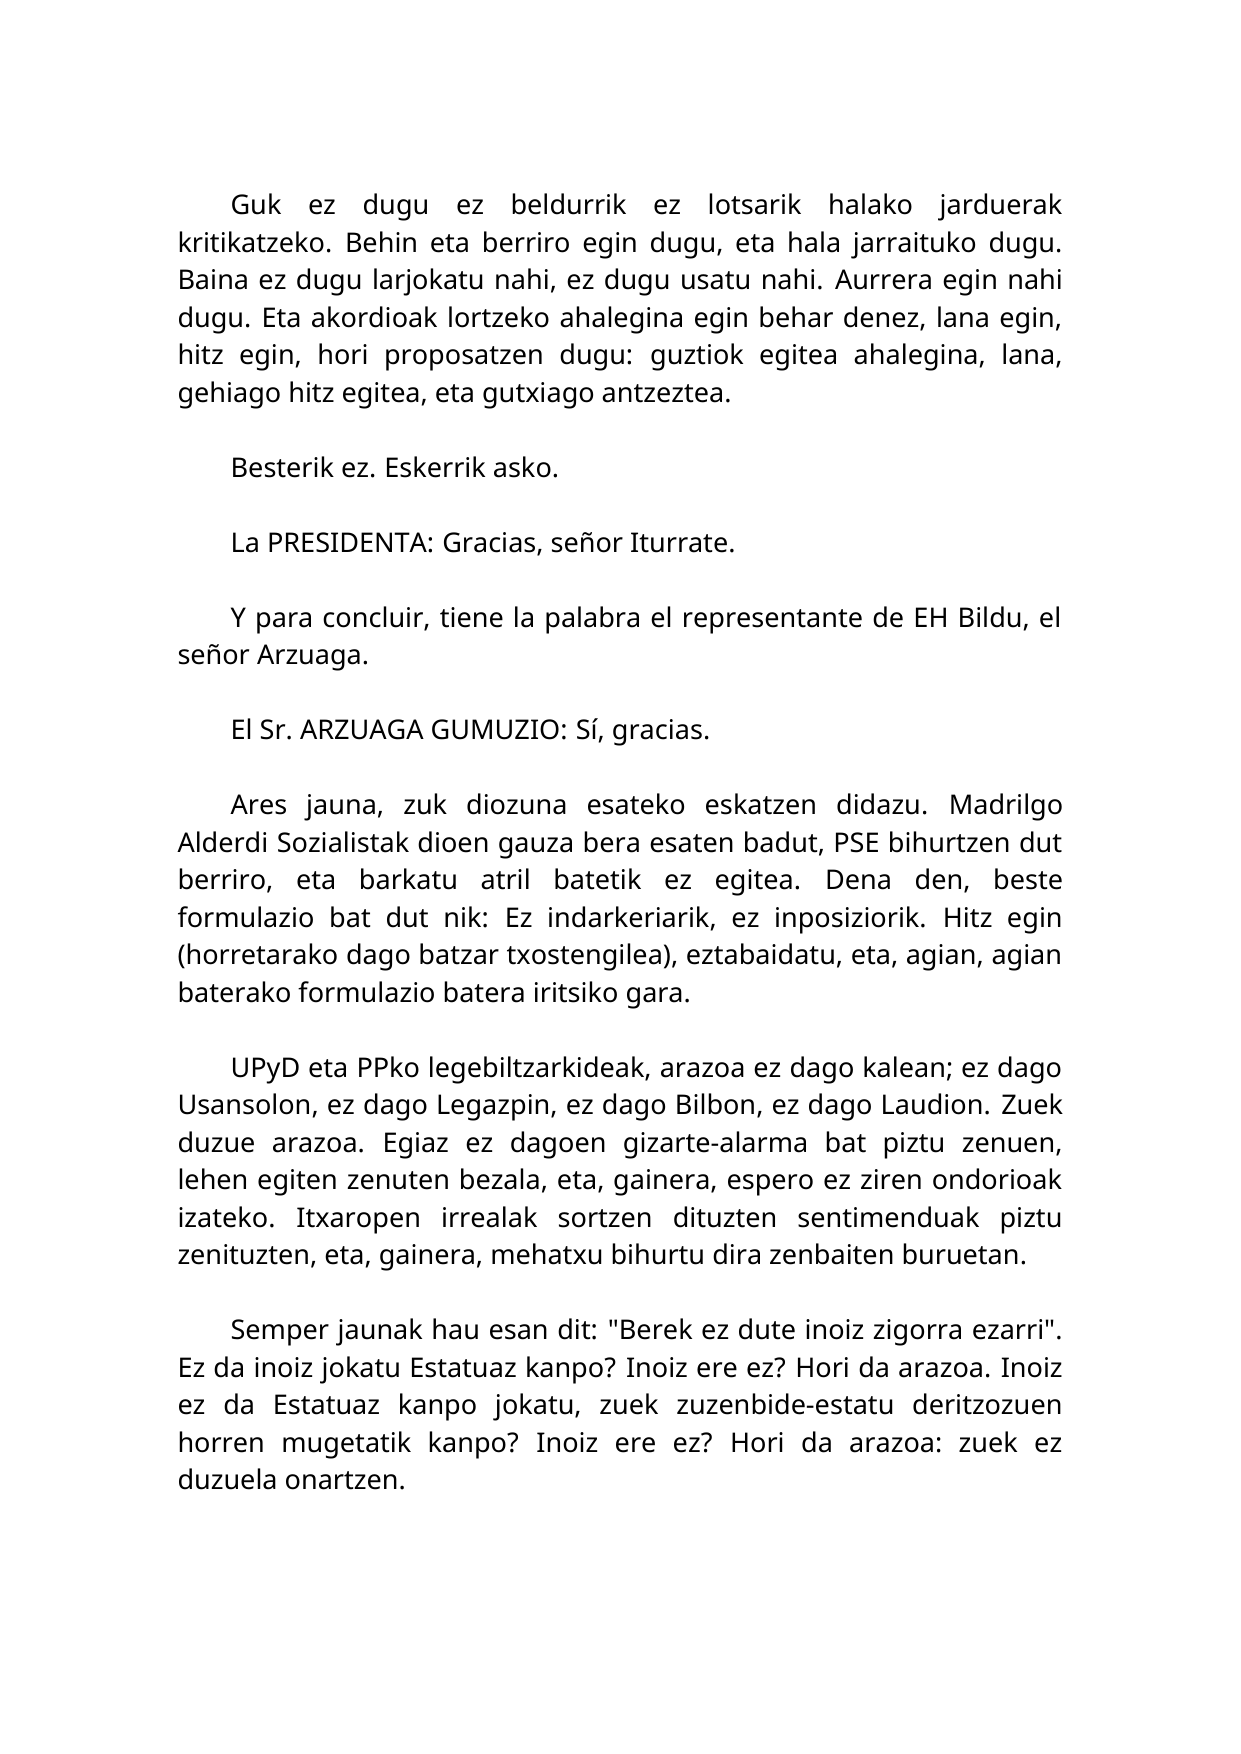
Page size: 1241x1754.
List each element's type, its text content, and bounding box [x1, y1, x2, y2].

text Y para concluir, tiene la palabra el representante de EH Bildu, el señor Arzuaga. [177, 598, 1063, 673]
text Ares jauna, zuk diozuna esateko eskatzen didazu. Madrilgo Alderdi Sozialistak dioen gauza bera esaten badut, PSE bihurtzen dut berriro, eta barkatu atril batetik ez egitea. Dena den, beste formulazio bat dut nik: Ez indarkeriarik, ez inposiziorik. Hitz egin (horretarako dago batzar txostengilea), eztabaidatu, eta, agian, agian baterako formulazio batera iritsiko gara. [177, 785, 1063, 1010]
text El Sr. ARZUAGA GUMUZIO: Sí, gracias. [177, 710, 1063, 748]
text Guk ez dugu ez beldurrik ez lotsarik halako jarduerak kritikatzeko. Behin eta berriro egin dugu, eta hala jarraituko dugu. Baina ez dugu larjokatu nahi, ez dugu usatu nahi. Aurrera egin nahi dugu. Eta akordioak lortzeko ahalegina egin behar denez, lana egin, hitz egin, hori proposatzen dugu: guztiok egitea ahalegina, lana, gehiago hitz egitea, eta gutxiago antzeztea. [177, 185, 1063, 410]
text Besterik ez. Eskerrik asko. [177, 448, 1063, 485]
text UPyD eta PPko legebiltzarkideak, arazoa ez dago kalean; ez dago Usansolon, ez dago Legazpin, ez dago Bilbon, ez dago Laudion. Zuek duzue arazoa. Egiaz ez dagoen gizarte-alarma bat piztu zenuen, lehen egiten zenuten bezala, eta, gainera, espero ez ziren ondorioak izateko. Itxaropen irrealak sortzen dituzten sentimenduak piztu zenituzten, eta, gainera, mehatxu bihurtu dira zenbaiten buruetan. [177, 1048, 1063, 1273]
text La PRESIDENTA: Gracias, señor Iturrate. [177, 523, 1063, 560]
text Semper jaunak hau esan dit: "Berek ez dute inoiz zigorra ezarri". Ez da inoiz jokatu Estatuaz kanpo? Inoiz ere ez? Hori da arazoa. Inoiz ez da Estatuaz kanpo jokatu, zuek zuzenbide-estatu deritzozuen horren mugetatik kanpo? Inoiz ere ez? Hori da arazoa: zuek ez duzuela onartzen. [177, 1310, 1063, 1498]
